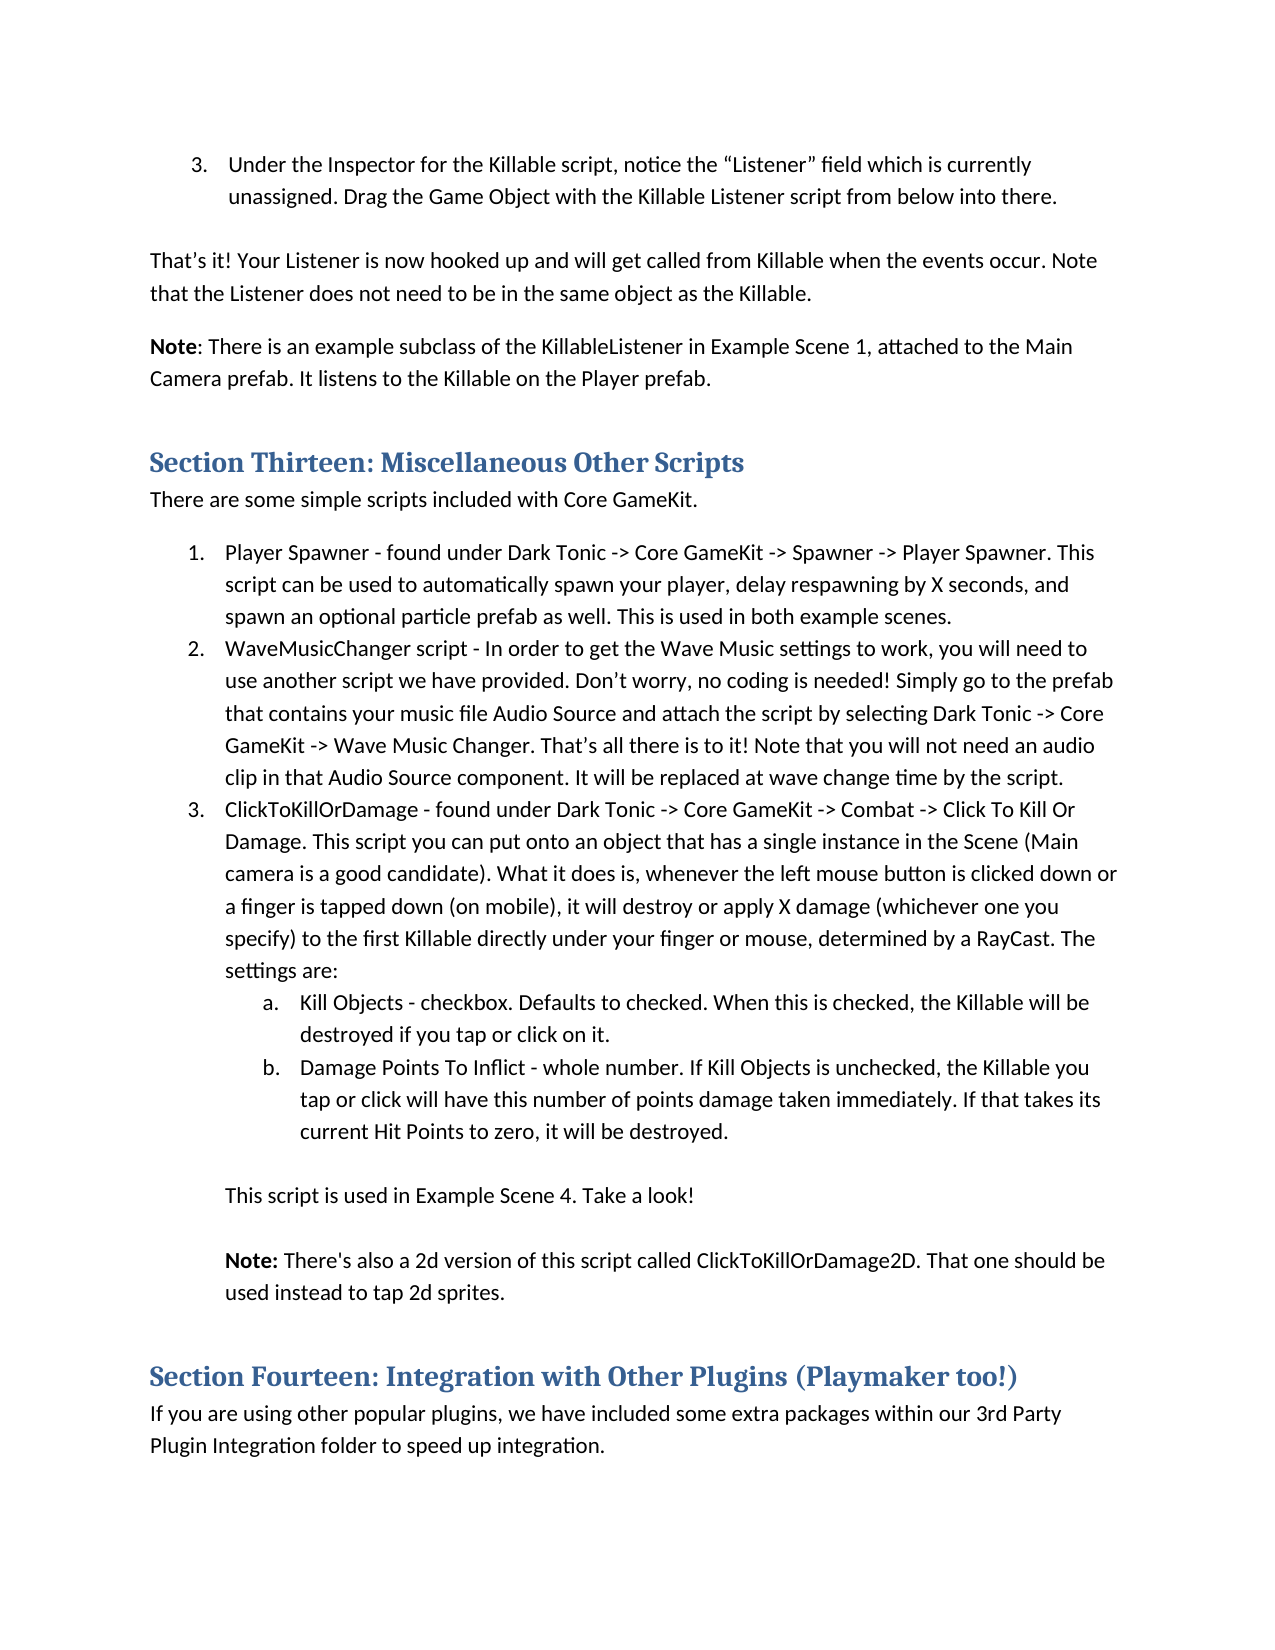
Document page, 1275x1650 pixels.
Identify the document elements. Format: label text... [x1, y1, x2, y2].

list Under the Inspector for the Killable script, notice the “Listener” field which is currently unassigned. Drag the Game Object with the Killable Listener script from below into there. [191, 150, 1125, 210]
text If you are using other popular plugins, we have included some extra packages within our 3rd Party Plugin Integration folder to speed up integration. [150, 1399, 1125, 1459]
list WaveMusicChanger script - In order to get the Wave Music settings to work, you will need to use another script we have provided. Don’t worry, no coding is needed! Simply go to the prefab that contains your music file Audio Source and attach the script by selecting Dark Tonic -> Core GameKit -> Wave Music Changer. That’s all there is to it! Note that you will not need an audio clip in that Audio Source component. It will be replaced at wave change time by the script. [187, 634, 1125, 791]
list ClickToKillOrDamage - found under Dark Tonic -> Core GameKit -> Combat -> Click To Kill Or Damage. This script you can put onto an object that has a single instance in the Scene (Main camera is a good candidate). What it does is, whenever the left mouse button is clicked down or a finger is tapped down (on mobile), it will destroy or apply X damage (whichever one you specify) to the first Killable directly under your finger or mouse, determined by a RayCast. The settings are: [187, 795, 1125, 984]
list Player Spawner - found under Dark Tonic -> Core GameKit -> Spawner -> Player Spawner. This script can be used to automatically spawn your player, delay respawning by X seconds, and spawn an optional particle prefab as well. This is used in both example scenes. [187, 538, 1125, 630]
list This script is used in Example Scene 4. Take a look! [225, 1181, 1125, 1209]
list That’s it! Your Listener is now hooked up and will get called from Killable when the events occur. Note that the Listener does not need to be in the same object as the Killable. [150, 247, 1125, 307]
text There are some simple scripts included with Core GameKit. [150, 485, 1125, 513]
list Note: There's also a 2d version of this script called ClickToKillOrDamage2D. That one should be used instead to tap 2d sprites. [225, 1246, 1125, 1306]
list Kill Objects - checkbox. Defaults to checked. When this is checked, the Killable will be destroyed if you tap or click on it. [262, 988, 1125, 1048]
subtitle Section Fourteen: Integration with Other Plugins (Playmaker too!) [150, 1360, 1125, 1394]
text Note: There is an example subclass of the KillableListener in Example Scene 1, attached to the Main Camera prefab. It listens to the Killable on the Player prefab. [150, 332, 1125, 392]
subtitle Section Thirteen: Miscellaneous Other Scripts [150, 446, 1125, 480]
list Damage Points To Inflict - whole number. If Kill Objects is unchecked, the Killable you tap or click will have this number of points damage taken immediately. If that takes its current Hit Points to zero, it will be destroyed. [262, 1053, 1125, 1145]
